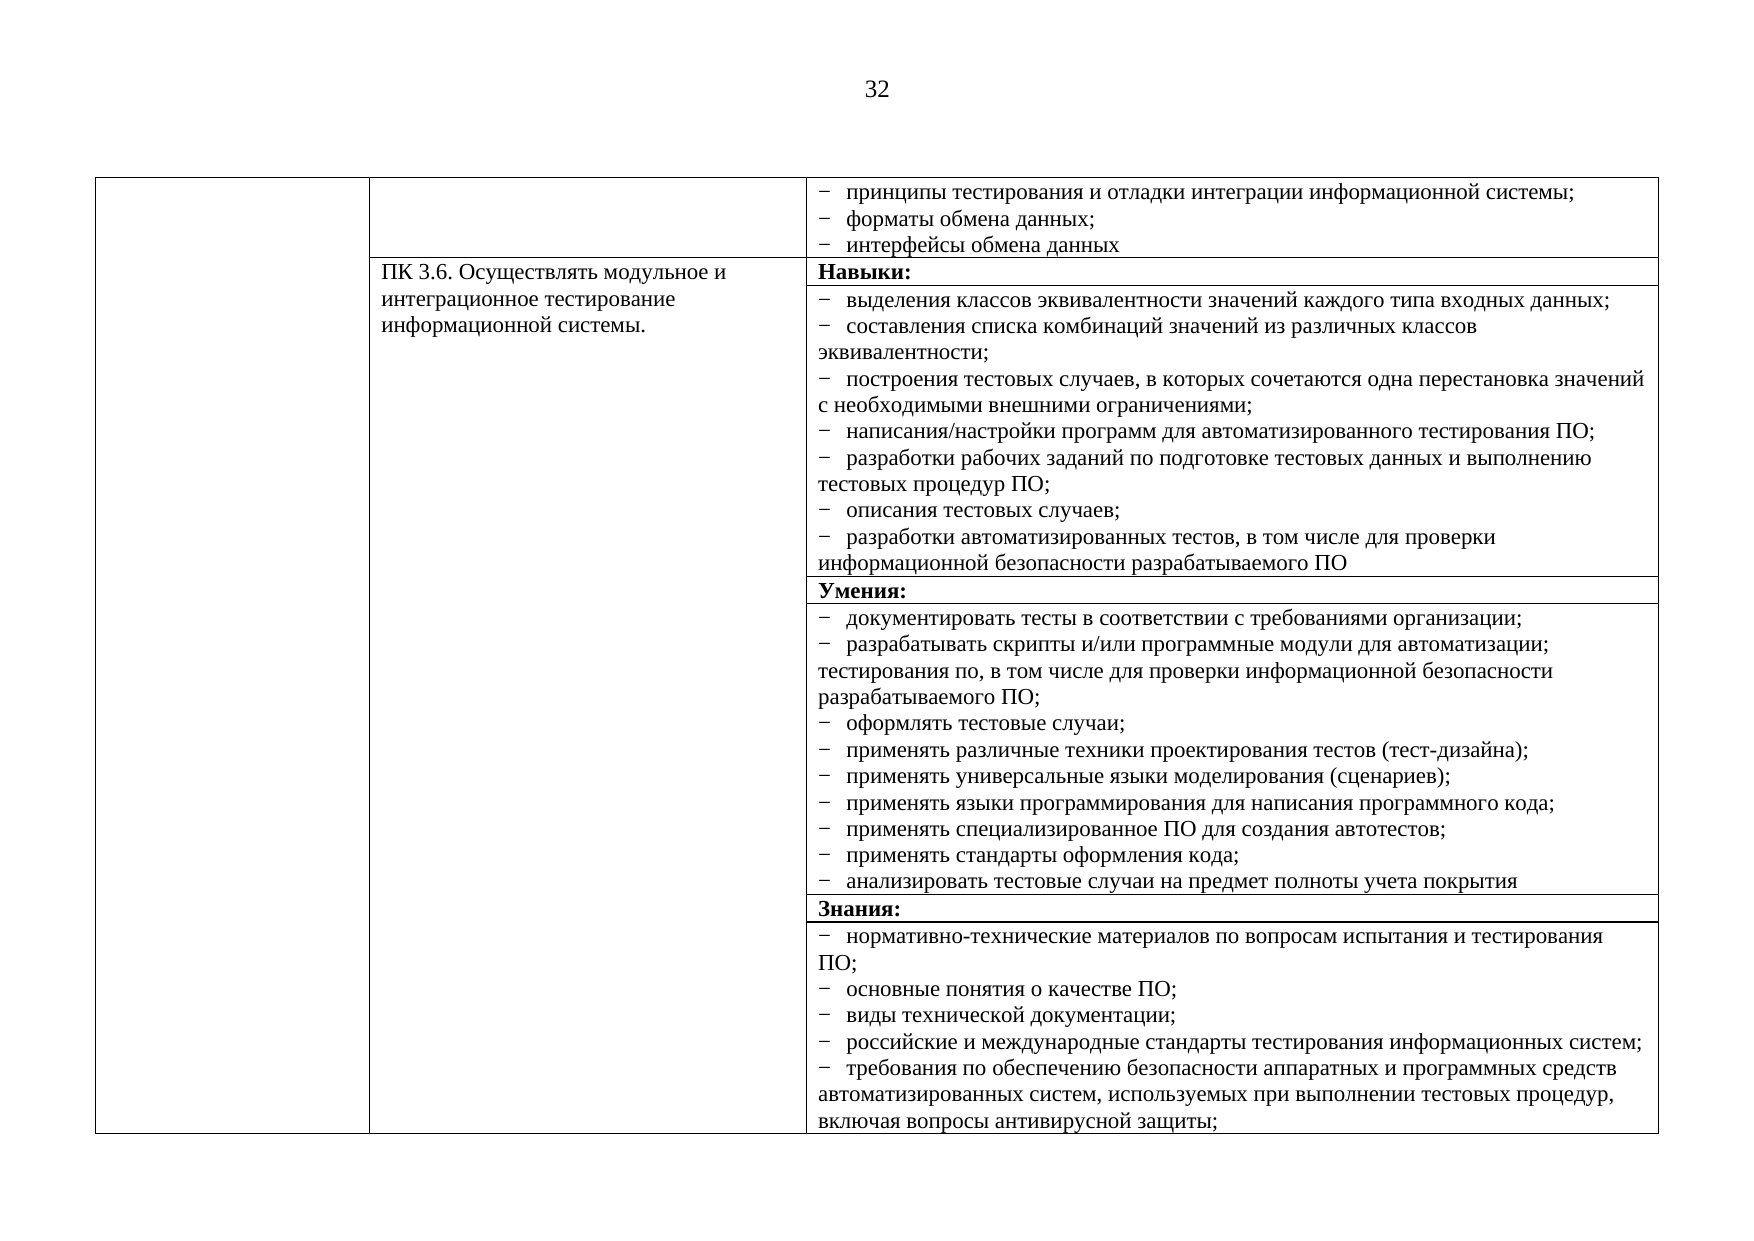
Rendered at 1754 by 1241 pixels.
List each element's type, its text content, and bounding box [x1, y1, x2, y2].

table_cell Навыки: [807, 258, 1658, 285]
table_cell ПК 3.6. Осуществлять модульное и интеграционное тестирование информационной системы. [370, 258, 806, 1133]
table_cell документировать тесты в соответствии с требованиями организации; разрабатывать скрипты и/или программные модули для автоматизации; тестирования по, в том числе для проверки информационной безопасности разрабатываемого ПО; оформлять тестовые случаи; применять различные техники проектирования тестов (тест-дизайна); применять универсальные языки моделирования (сценариев); применять языки программирования для написания программного кода; применять специализированное ПО для создания автотестов; применять стандарты оформления кода; анализировать тестовые случаи на предмет полноты учета покрытия [807, 604, 1658, 894]
table_cell Знания: [807, 895, 1658, 921]
table_cell Умения: [807, 577, 1658, 603]
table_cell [807, 923, 1658, 1133]
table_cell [807, 178, 1658, 257]
table_cell выделения классов эквивалентности значений каждого типа входных данных; составления списка комбинаций значений из различных классов эквивалентности; построения тестовых случаев, в которых сочетаются одна перестановка значений с необходимыми внешними ограничениями; написания/настройки программ для автоматизированного тестирования ПО; разработки рабочих заданий по подготовке тестовых данных и выполнению тестовых процедур ПО; описания тестовых случаев; разработки автоматизированных тестов, в том числе для проверки информационной безопасности разрабатываемого ПО [807, 286, 1658, 576]
